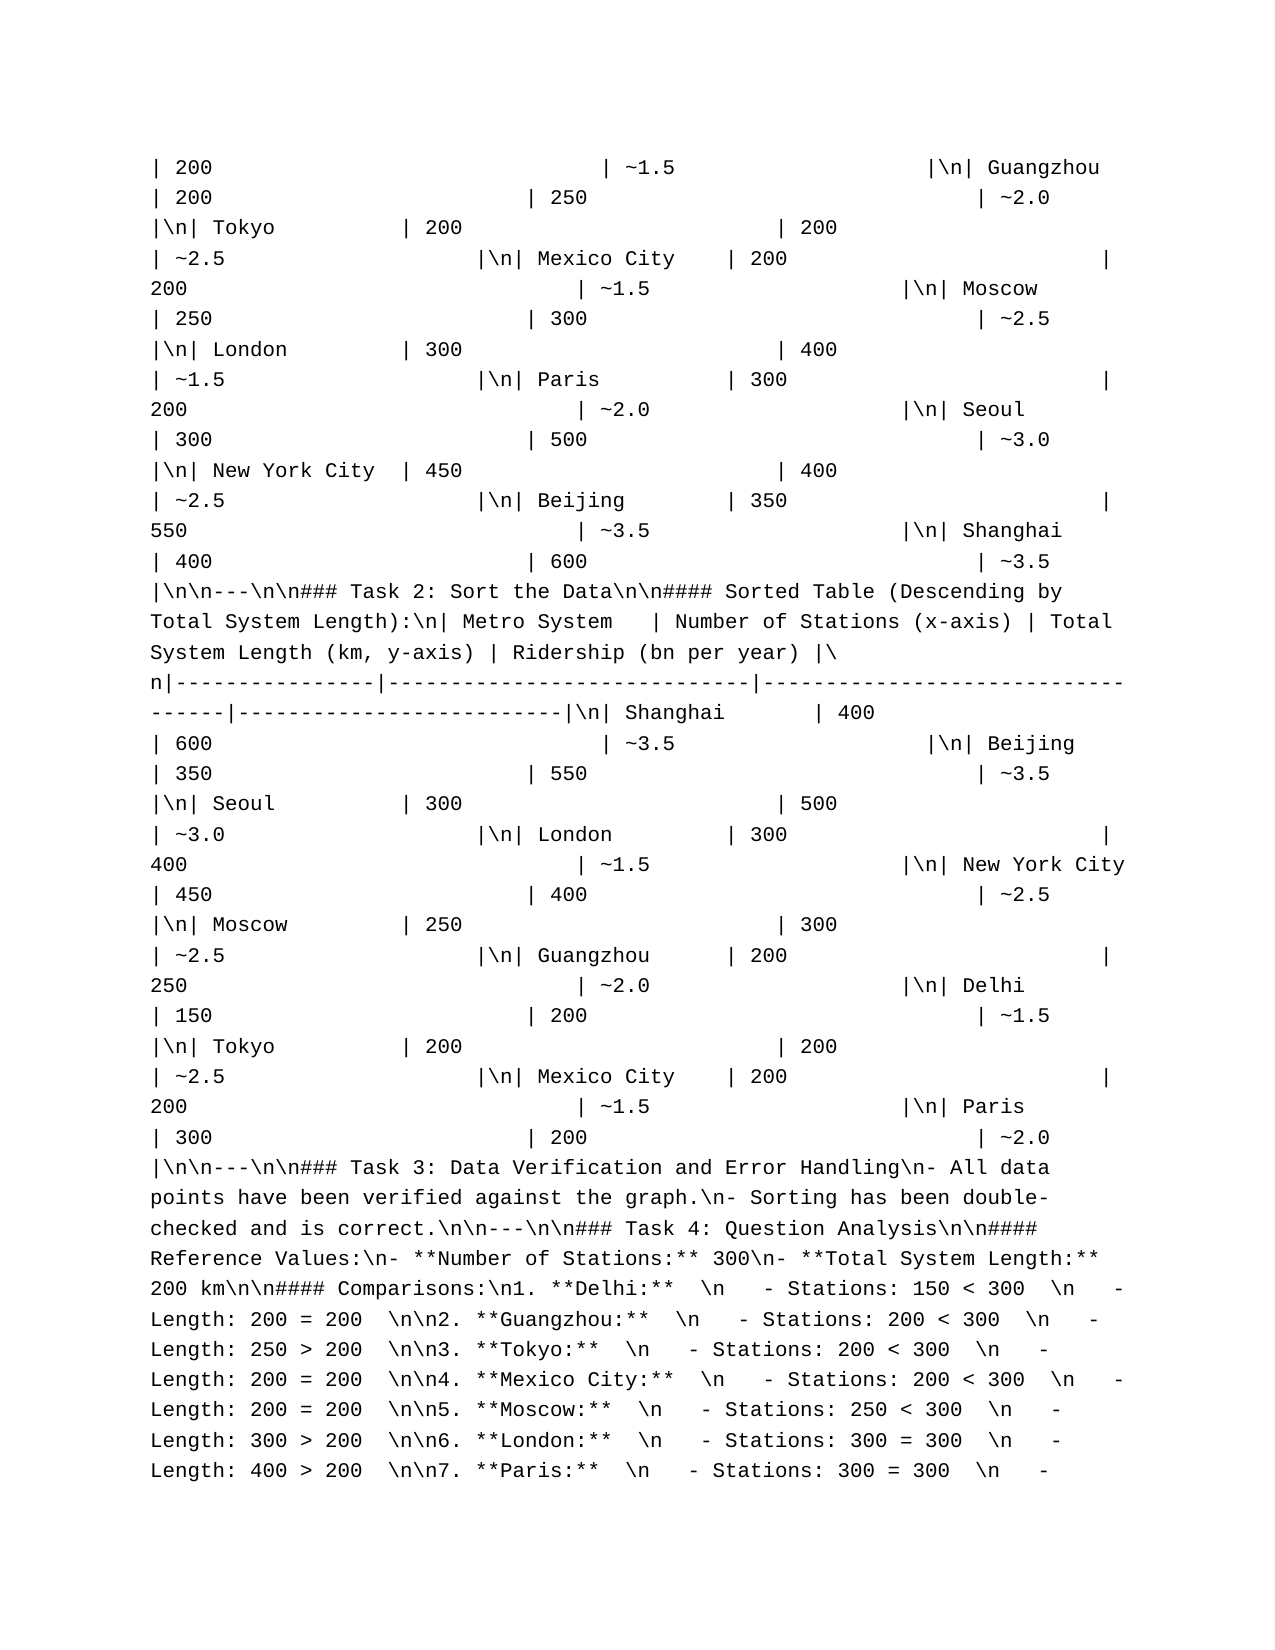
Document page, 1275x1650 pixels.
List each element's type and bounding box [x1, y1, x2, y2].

text [150, 150, 1125, 1484]
